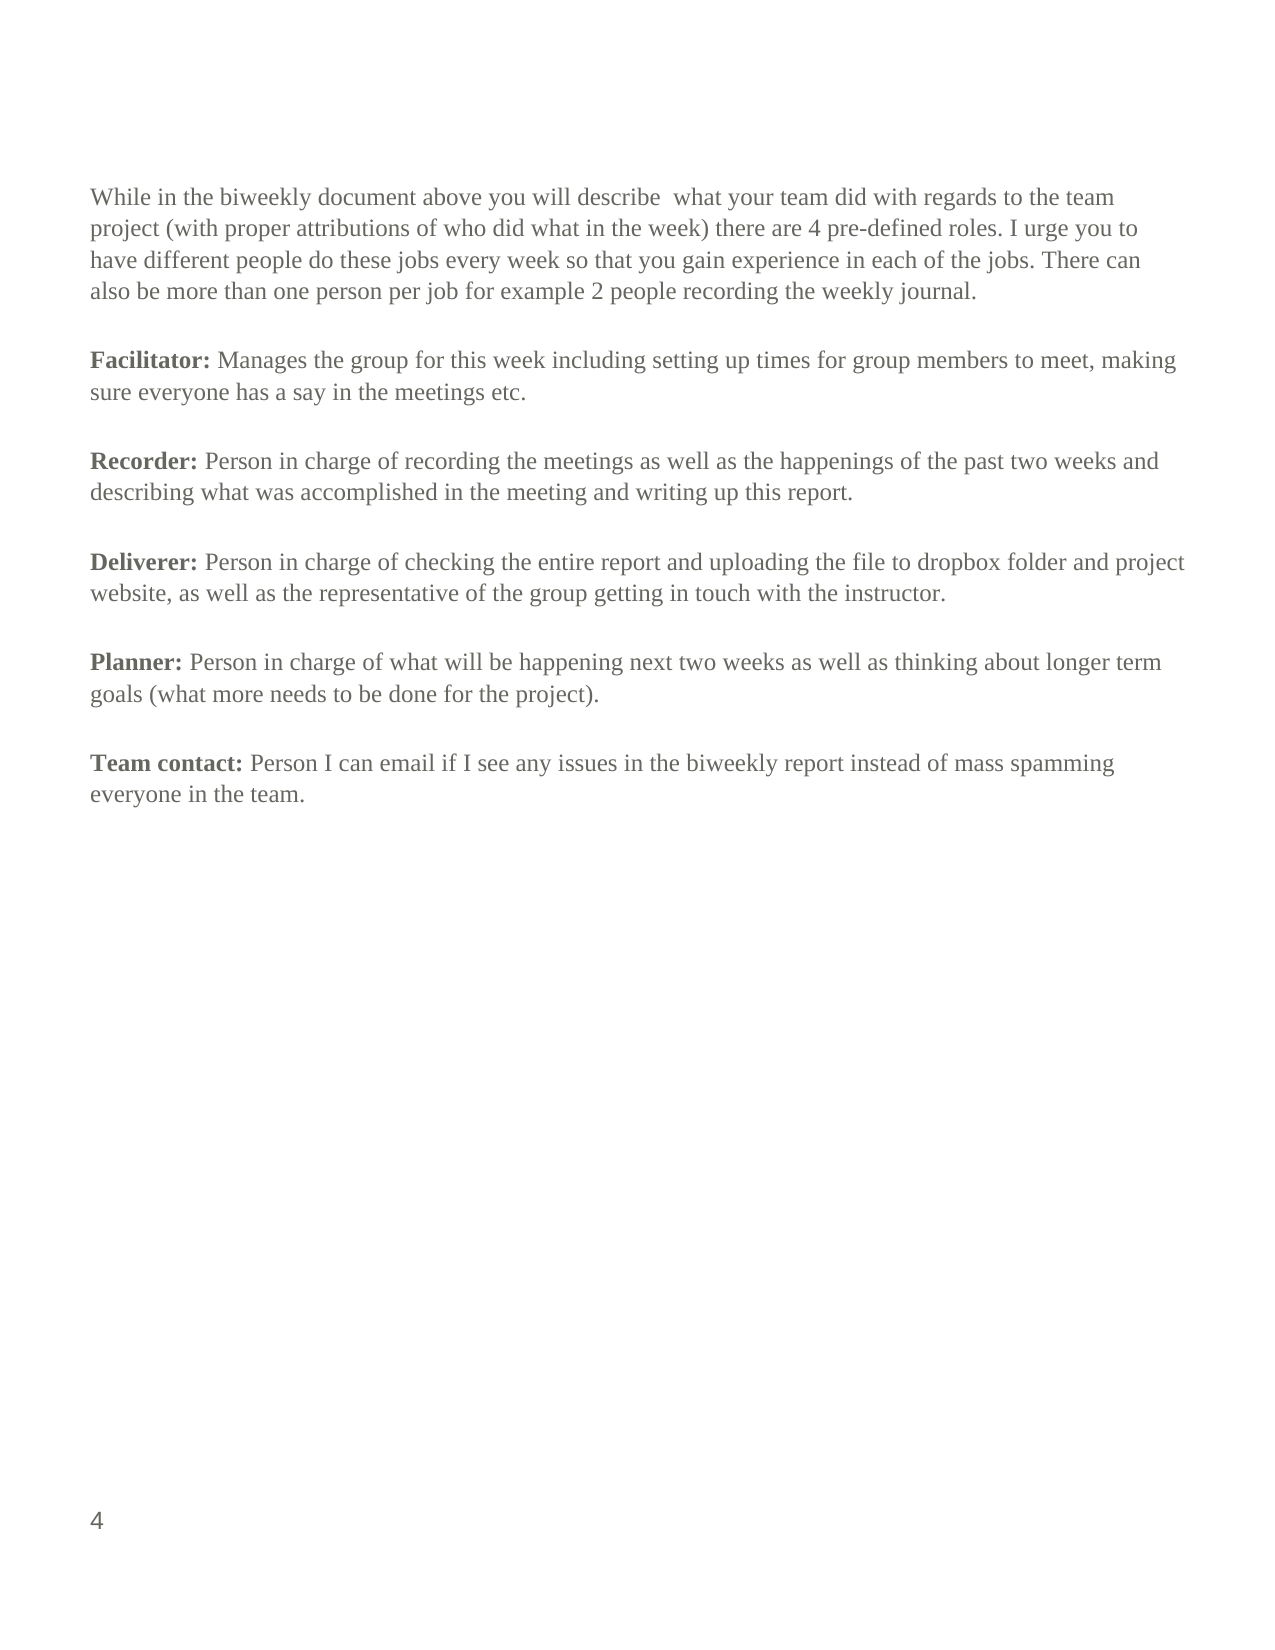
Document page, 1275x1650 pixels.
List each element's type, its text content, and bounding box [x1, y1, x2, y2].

text Team contact: Person I can email if I see any issues in the biweekly report instead of mass spamming everyone in the team. [90, 748, 1185, 808]
text Recorder: Person in charge of recording the meetings as well as the happenings of the past two weeks and describing what was accomplished in the meeting and writing up this report. [90, 446, 1185, 506]
text Facilitator: Manages the group for this week including setting up times for group members to meet, making sure everyone has a say in the meetings etc. [90, 345, 1185, 406]
text While in the biweekly document above you will describe what your team did with regards to the team project (with proper attributions of who did what in the week) there are 4 pre-defined roles. I urge you to have different people do these jobs every week so that you gain experience in each of the jobs. There can also be more than one person per job for example 2 people recording the weekly journal. [90, 182, 1185, 305]
text Planner: Person in charge of what will be happening next two weeks as well as thinking about longer term goals (what more needs to be done for the project). [90, 647, 1185, 707]
text Deliverer: Person in charge of checking the entire report and uploading the file to dropbox folder and project website, as well as the representative of the group getting in touch with the instructor. [90, 547, 1185, 607]
